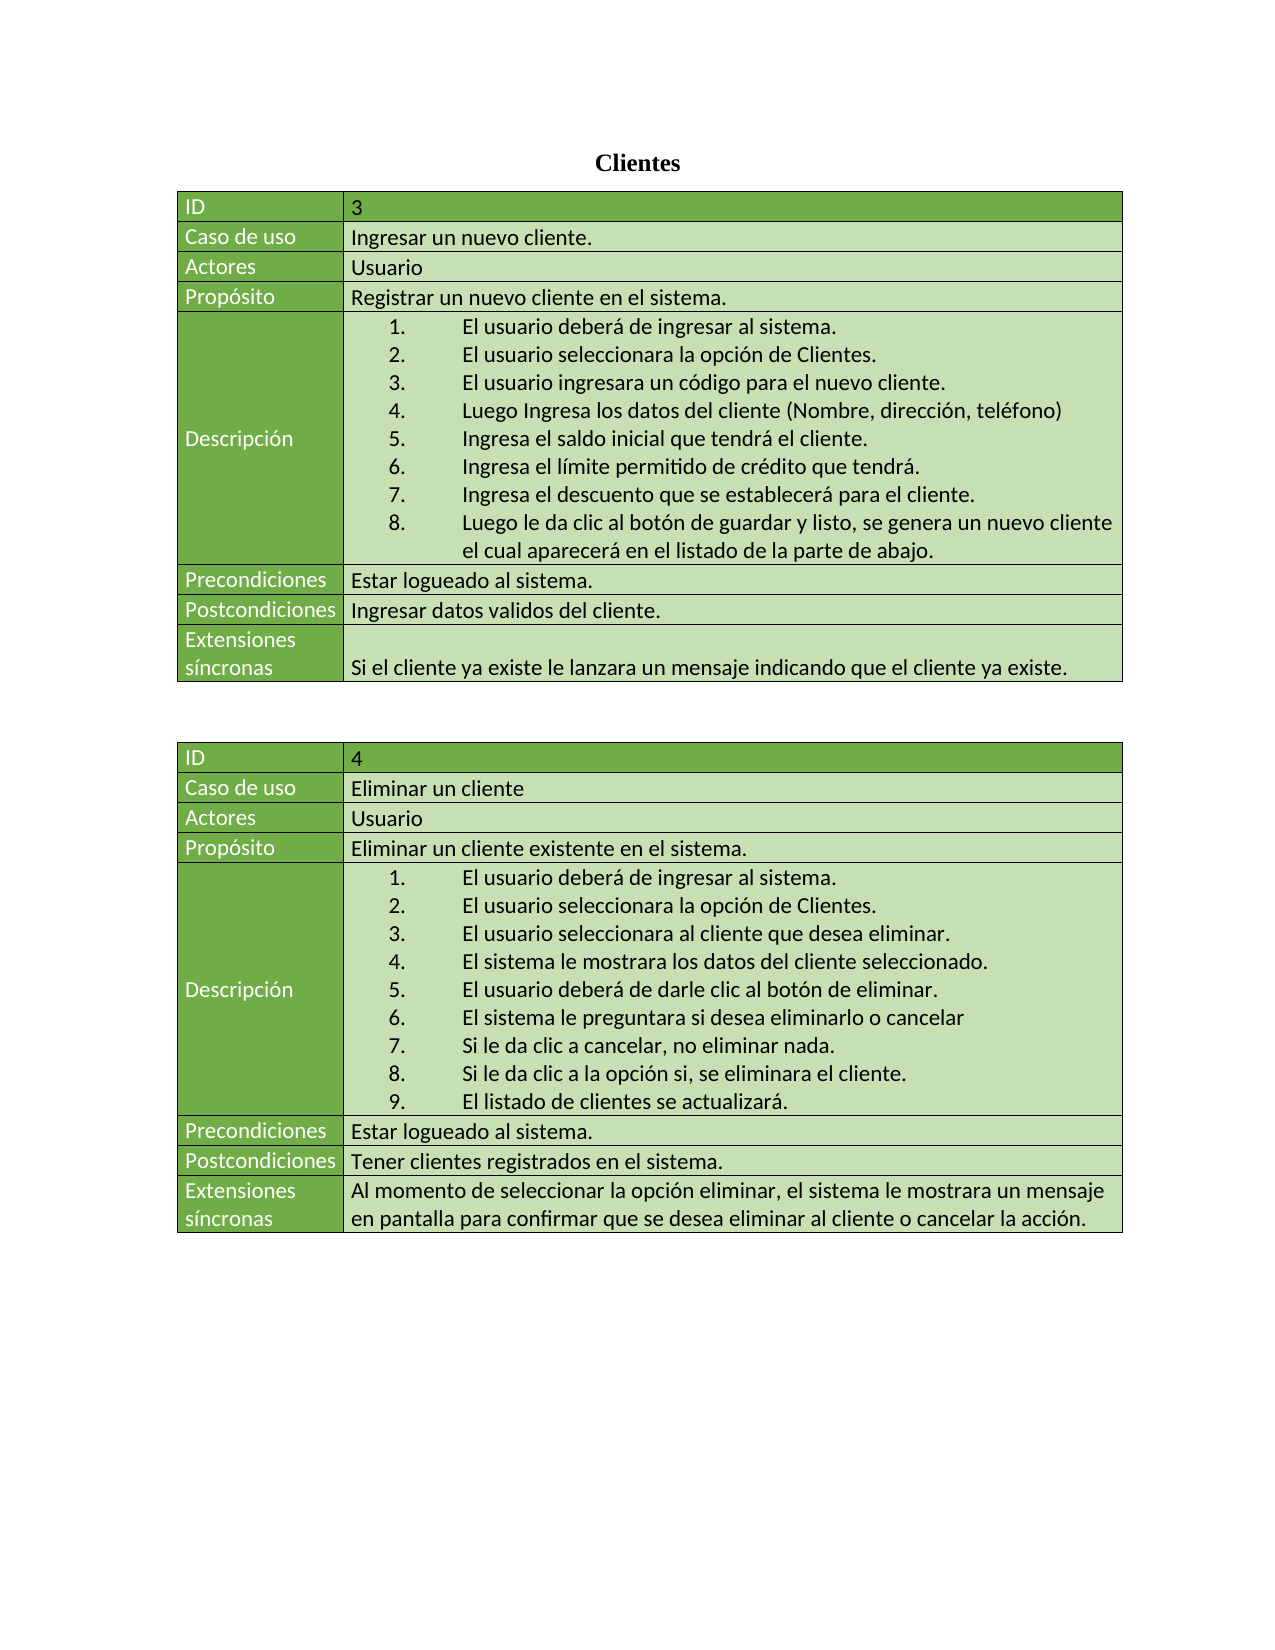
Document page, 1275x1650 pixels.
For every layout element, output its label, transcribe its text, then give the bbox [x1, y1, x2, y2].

table_cell Registrar un nuevo cliente en el sistema. [344, 282, 1122, 311]
table_cell Caso de uso [178, 773, 343, 802]
table_cell Precondiciones [178, 1116, 343, 1145]
table_cell El usuario deberá de ingresar al sistema. El usuario seleccionara la opción de Clientes. El usuario ingresara un código para el nuevo cliente. Luego Ingresa los datos del cliente (Nombre, dirección, teléfono) Ingresa el saldo inicial que tendrá el cliente. Ingresa el límite permitido de crédito que tendrá. Ingresa el descuento que se establecerá para el cliente. Luego le da clic al botón de guardar y listo, se genera un nuevo cliente el cual aparecerá en el listado de la parte de abajo. [344, 312, 1122, 564]
table_cell Propósito [178, 282, 343, 311]
table_cell Al momento de seleccionar la opción eliminar, el sistema le mostrara un mensaje en pantalla para confirmar que se desea eliminar al cliente o cancelar la acción. [344, 1176, 1122, 1232]
table_cell Precondiciones [178, 565, 343, 594]
table_cell Postcondiciones [178, 595, 343, 624]
table_cell Descripción [178, 312, 343, 564]
table_cell Eliminar un cliente existente en el sistema. [344, 833, 1122, 862]
table_cell El usuario deberá de ingresar al sistema. El usuario seleccionara la opción de Clientes. El usuario seleccionara al cliente que desea eliminar. El sistema le mostrara los datos del cliente seleccionado. El usuario deberá de darle clic al botón de eliminar. El sistema le preguntara si desea eliminarlo o cancelar Si le da clic a cancelar, no eliminar nada. Si le da clic a la opción si, se eliminara el cliente. El listado de clientes se actualizará. [344, 863, 1122, 1115]
table_cell Tener clientes registrados en el sistema. [344, 1146, 1122, 1175]
table_header 3 [344, 192, 1122, 221]
table_cell Actores [178, 803, 343, 832]
table_cell Ingresar un nuevo cliente. [344, 222, 1122, 251]
table_cell Ingresar datos validos del cliente. [344, 595, 1122, 624]
table_cell Propósito [178, 833, 343, 862]
table_cell Postcondiciones [178, 1146, 343, 1175]
table_cell Caso de uso [178, 222, 343, 251]
table_header ID [178, 192, 343, 221]
table_cell Descripción [178, 863, 343, 1115]
table_header ID [178, 743, 343, 772]
table_cell Estar logueado al sistema. [344, 1116, 1122, 1145]
table_cell Usuario [344, 803, 1122, 832]
table_cell Extensiones síncronas [178, 625, 343, 681]
table_cell Si el cliente ya existe le lanzara un mensaje indicando que el cliente ya existe. [344, 625, 1122, 681]
table_cell Actores [178, 252, 343, 281]
subtitle Clientes [177, 148, 1098, 176]
table_cell Extensiones síncronas [178, 1176, 343, 1232]
table_cell Usuario [344, 252, 1122, 281]
table_cell Eliminar un cliente [344, 773, 1122, 802]
table_header 4 [344, 743, 1122, 772]
table_cell Estar logueado al sistema. [344, 565, 1122, 594]
